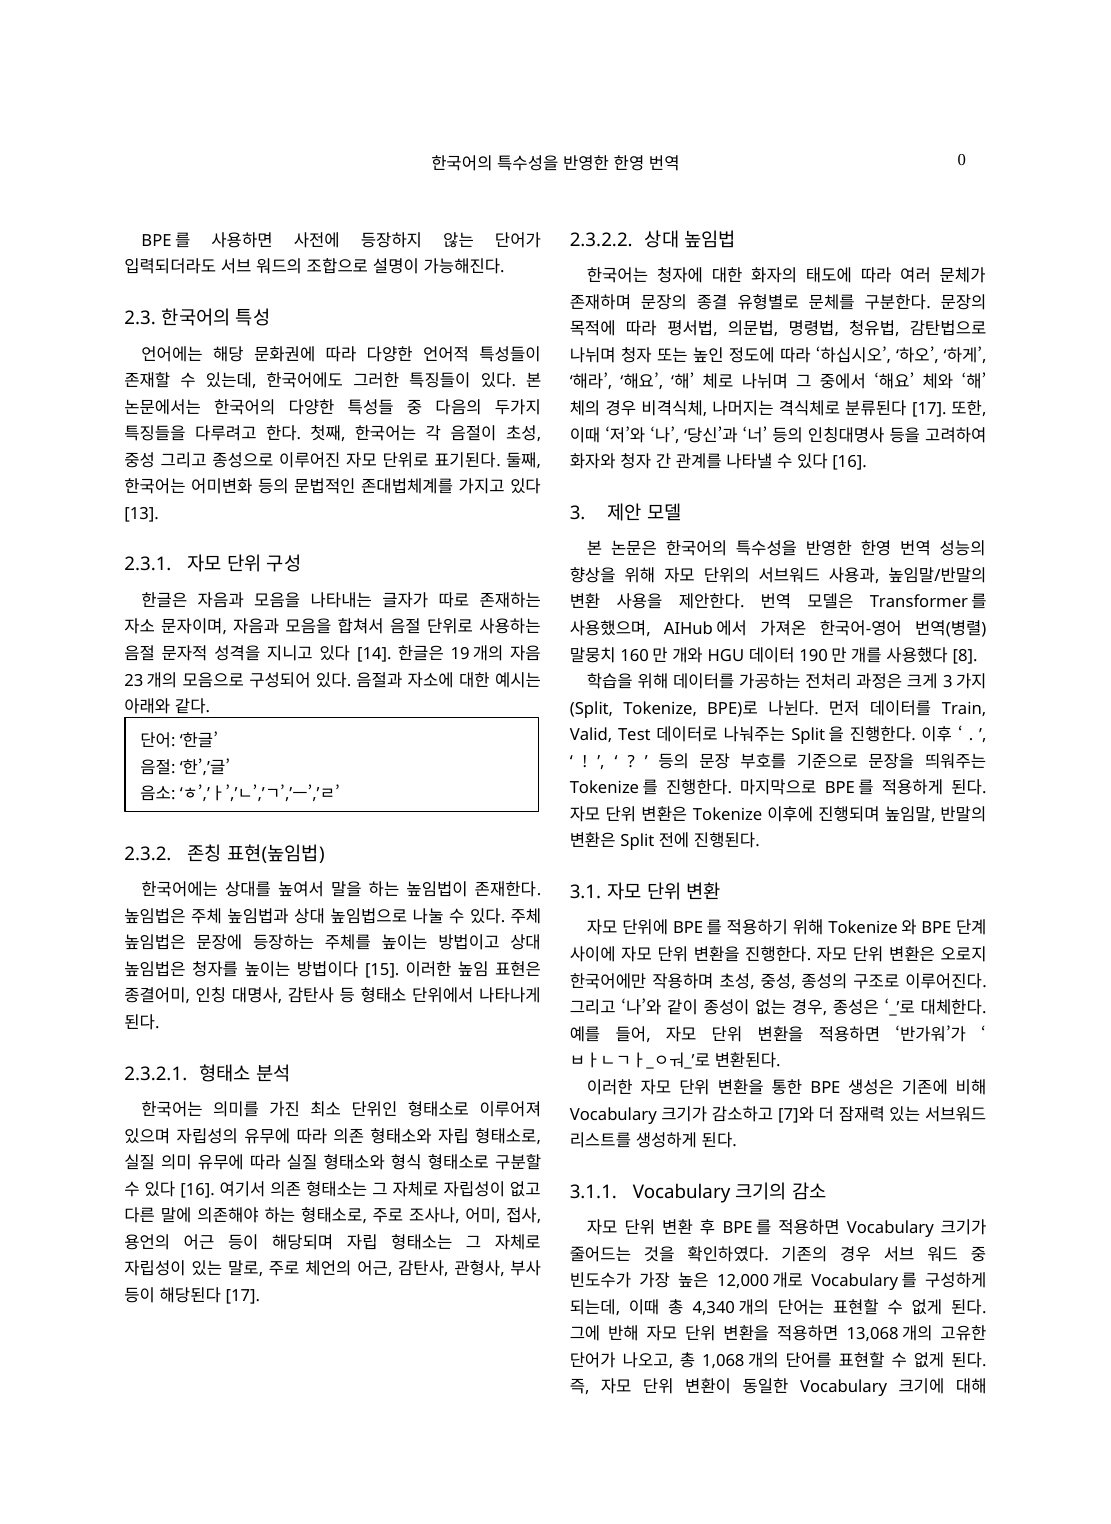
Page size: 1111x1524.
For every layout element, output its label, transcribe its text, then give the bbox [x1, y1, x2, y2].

list 제안 모델 [569, 497, 986, 525]
list Vocabulary 크기의 감소 [569, 1176, 986, 1203]
text 자모 단위에 BPE를 적용하기 위해 Tokenize와 BPE 단계 사이에 자모 단위 변환을 진행한다. 자모 단위 변환은 오로지 한국어에만 작용하며 초성, 중성, 종성의 구조로 이루어진다. 그리고 ‘나’와 같이 종성이 없는 경우, 종성은 ‘_’로 대체한다. 예를 들어, 자모 단위 변환을 적용하면 ‘반가워’가 ‘ㅂㅏㄴㄱㅏ_ㅇㅝ_’로 변환된다. [569, 912, 986, 1072]
text 한국어는 의미를 가진 최소 단위인 형태소로 이루어져 있으며 자립성의 유무에 따라 의존 형태소와 자립 형태소로, 실질 의미 유무에 따라 실질 형태소와 형식 형태소로 구분할 수 있다 [16]. 여기서 의존 형태소는 그 자체로 자립성이 없고 다른 말에 의존해야 하는 형태소로, 주로 조사나, 어미, 접사, 용언의 어근 등이 해당되며 자립 형태소는 그 자체로 자립성이 있는 말로, 주로 체언의 어근, 감탄사, 관형사, 부사 등이 해당된다 [17]. [124, 1094, 541, 1306]
text 한국어는 청자에 대한 화자의 태도에 따라 여러 문체가 존재하며 문장의 종결 유형별로 문체를 구분한다. 문장의 목적에 따라 평서법, 의문법, 명령법, 청유법, 감탄법으로 나뉘며 청자 또는 높인 정도에 따라 ‘하십시오’, ‘하오’, ‘하게’, ‘해라’, ‘해요’, ‘해’ 체로 나뉘며 그 중에서 ‘해요’ 체와 ‘해’ 체의 경우 비격식체, 나머지는 격식체로 분류된다 [17]. 또한, 이때 ‘저’와 ‘나’, ‘당신’과 ‘너’ 등의 인칭대명사 등을 고려하여 화자와 청자 간 관계를 나타낼 수 있다 [16]. [569, 260, 986, 472]
text 언어에는 해당 문화권에 따라 다양한 언어적 특성들이 존재할 수 있는데, 한국어에도 그러한 특징들이 있다. 본 논문에서는 한국어의 다양한 특성들 중 다음의 두가지 특징들을 다루려고 한다. 첫째, 한국어는 각 음절이 초성, 중성 그리고 종성으로 이루어진 자모 단위로 표기된다. 둘째, 한국어는 어미변화 등의 문법적인 존대법체계를 가지고 있다 [13]. [124, 338, 541, 524]
text 이러한 자모 단위 변환을 통한 BPE 생성은 기존에 비해 Vocabulary 크기가 감소하고 [7]와 더 잠재력 있는 서브워드 리스트를 생성하게 된다. [569, 1072, 986, 1151]
text 본 논문은 한국어의 특수성을 반영한 한영 번역 성능의 향상을 위해 자모 단위의 서브워드 사용과, 높임말/반말의 변환 사용을 제안한다. 번역 모델은 Transformer를 사용했으며, AIHub에서 가져온 한국어-영어 번역(병렬) 말뭉치 160만 개와 HGU 데이터 190만 개를 사용했다 [8]. [569, 533, 986, 666]
text 한국어에는 상대를 높여서 말을 하는 높임법이 존재한다. 높임법은 주체 높임법과 상대 높임법으로 나눌 수 있다. 주체 높임법은 문장에 등장하는 주체를 높이는 방법이고 상대 높임법은 청자를 높이는 방법이다 [15]. 이러한 높임 표현은 종결어미, 인칭 대명사, 감탄사 등 형태소 단위에서 나타나게 된다. [124, 874, 541, 1033]
list 자모 단위 구성 [124, 549, 541, 576]
text 학습을 위해 데이터를 가공하는 전처리 과정은 크게 3가지(Split, Tokenize, BPE)로 나뉜다. 먼저 데이터를 Train, Valid, Test 데이터로 나눠주는 Split을 진행한다. 이후 ‘ . ’, ‘ ! ’, ‘ ? ’ 등의 문장 부호를 기준으로 문장을 띄워주는 Tokenize를 진행한다. 마지막으로 BPE를 적용하게 된다. 자모 단위 변환은 Tokenize 이후에 진행되며 높임말, 반말의 변환은 Split 전에 진행된다. [569, 666, 986, 852]
list 상대 높임법 [569, 224, 986, 252]
list 형태소 분석 [124, 1058, 541, 1085]
list 존칭 표현(높임법) [124, 838, 541, 866]
text BPE를 사용하면 사전에 등장하지 않는 단어가 입력되더라도 서브 워드의 조합으로 설명이 가능해진다. [124, 224, 541, 278]
list 한국어의 특성 [124, 303, 541, 330]
list 자모 단위 변환 [569, 877, 986, 904]
text 한글은 자음과 모음을 나타내는 글자가 따로 존재하는 자소 문자이며, 자음과 모음을 합쳐서 음절 단위로 사용하는 음절 문자적 성격을 지니고 있다 [14]. 한글은 19개의 자음 23개의 모음으로 구성되어 있다. 음절과 자소에 대한 예시는 아래와 같다. [124, 584, 541, 717]
